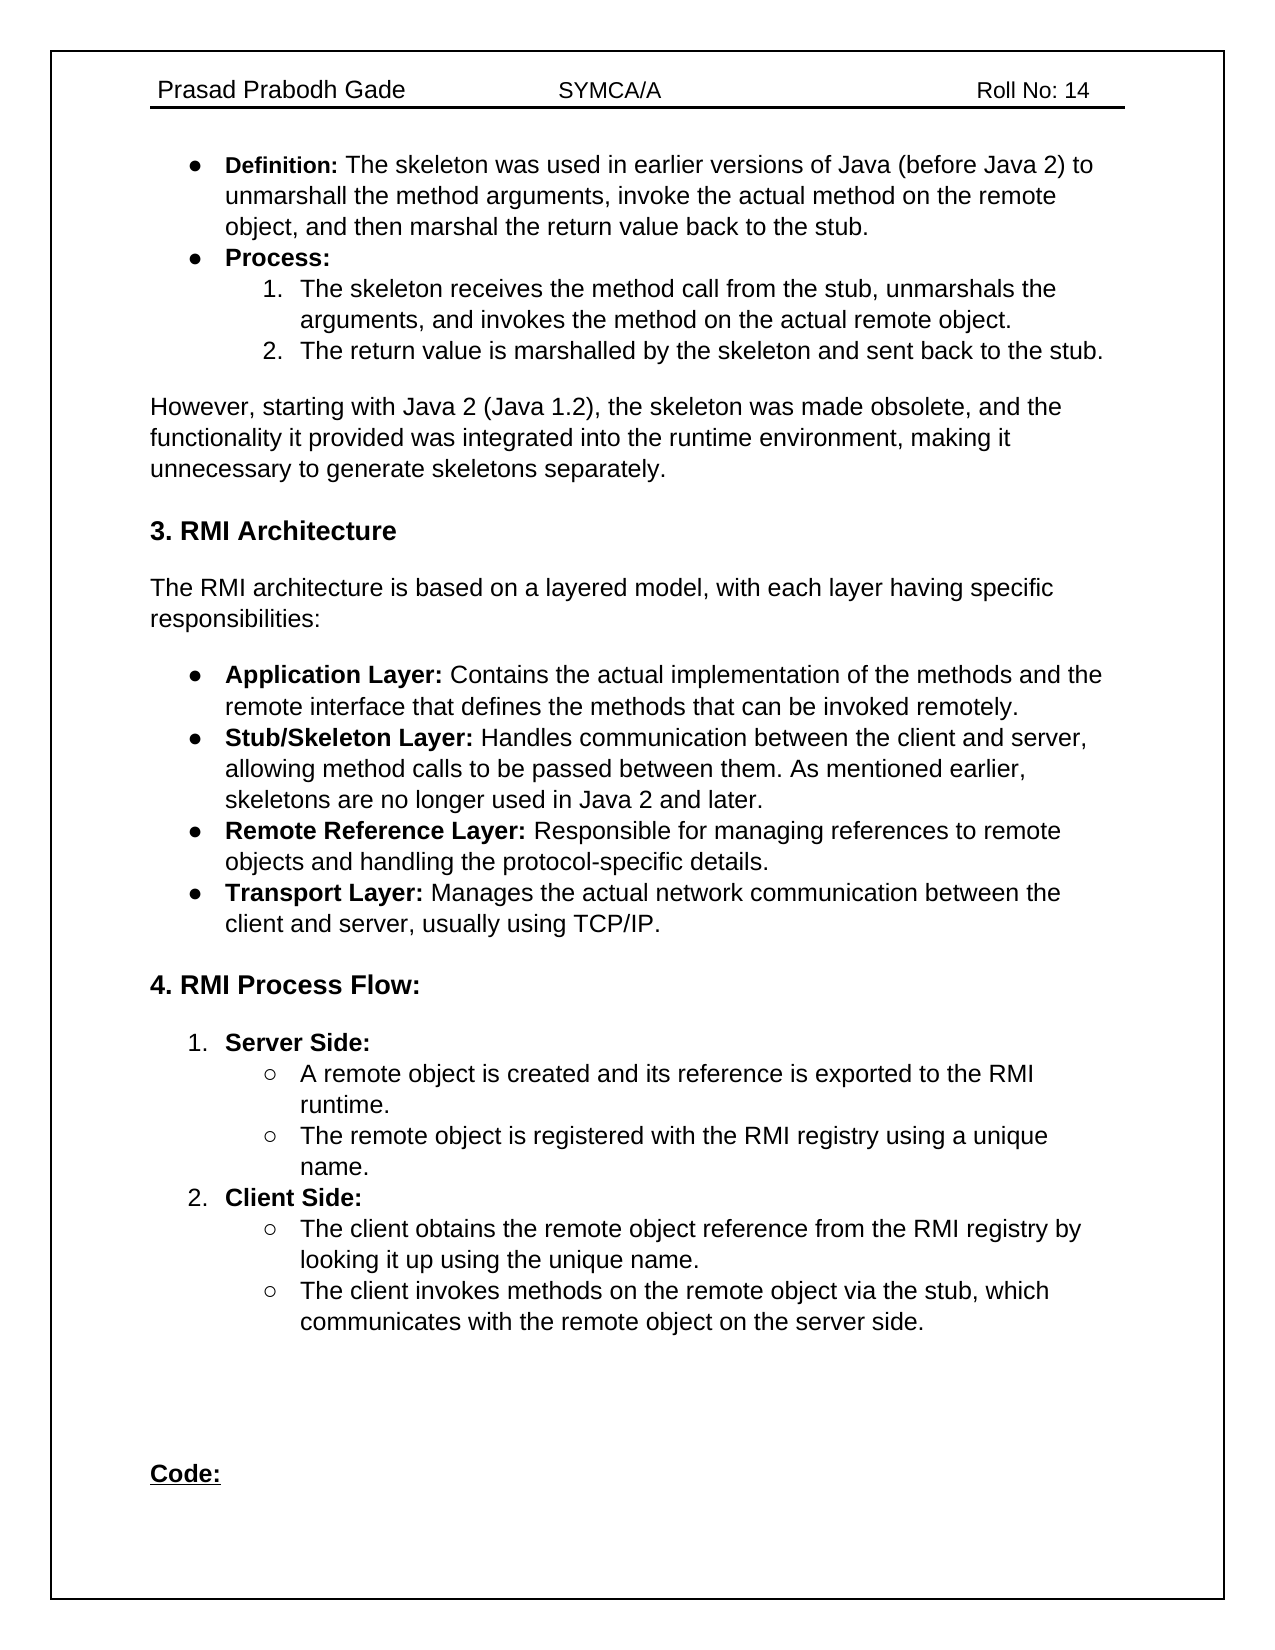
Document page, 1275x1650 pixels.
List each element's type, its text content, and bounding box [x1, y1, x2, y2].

subtitle 3. RMI Architecture [150, 514, 1125, 546]
list Definition: The skeleton was used in earlier versions of Java (before Java 2) to unmarshall the method arguments, invoke the actual method on the remote object, and then marshal the return value back to the stub. [187, 150, 1125, 241]
list The skeleton receives the method call from the stub, unmarshals the arguments, and invokes the method on the actual remote object. [262, 274, 1125, 334]
text However, starting with Java 2 (Java 1.2), the skeleton was made obsolete, and the functionality it provided was integrated into the runtime environment, making it unnecessary to generate skeletons separately. [150, 392, 1125, 483]
list The remote object is registered with the RMI registry using a unique name. [262, 1121, 1125, 1181]
list Application Layer: Contains the actual implementation of the methods and the remote interface that defines the methods that can be invoked remotely. [187, 660, 1125, 720]
list Transport Layer: Manages the actual network communication between the client and server, usually using TCP/IP. [187, 878, 1125, 937]
list The return value is marshalled by the skeleton and sent back to the stub. [262, 336, 1125, 365]
text Code: [150, 1458, 1125, 1487]
list Server Side: [187, 1028, 1125, 1056]
list The client obtains the remote object reference from the RMI registry by looking it up using the unique name. [262, 1214, 1125, 1274]
list A remote object is created and its reference is exported to the RMI runtime. [262, 1059, 1125, 1118]
subtitle 4. RMI Process Flow: [150, 969, 1125, 1000]
text The RMI architecture is based on a layered model, with each layer having specific responsibilities: [150, 573, 1125, 633]
list Process: [187, 243, 1125, 272]
list Remote Reference Layer: Responsible for managing references to remote objects and handling the protocol-specific details. [187, 816, 1125, 875]
list Client Side: [187, 1183, 1125, 1212]
list The client invokes methods on the remote object via the stub, which communicates with the remote object on the server side. [262, 1276, 1125, 1336]
list Stub/Skeleton Layer: Handles communication between the client and server, allowing method calls to be passed between them. As mentioned earlier, skeletons are no longer used in Java 2 and later. [187, 722, 1125, 813]
